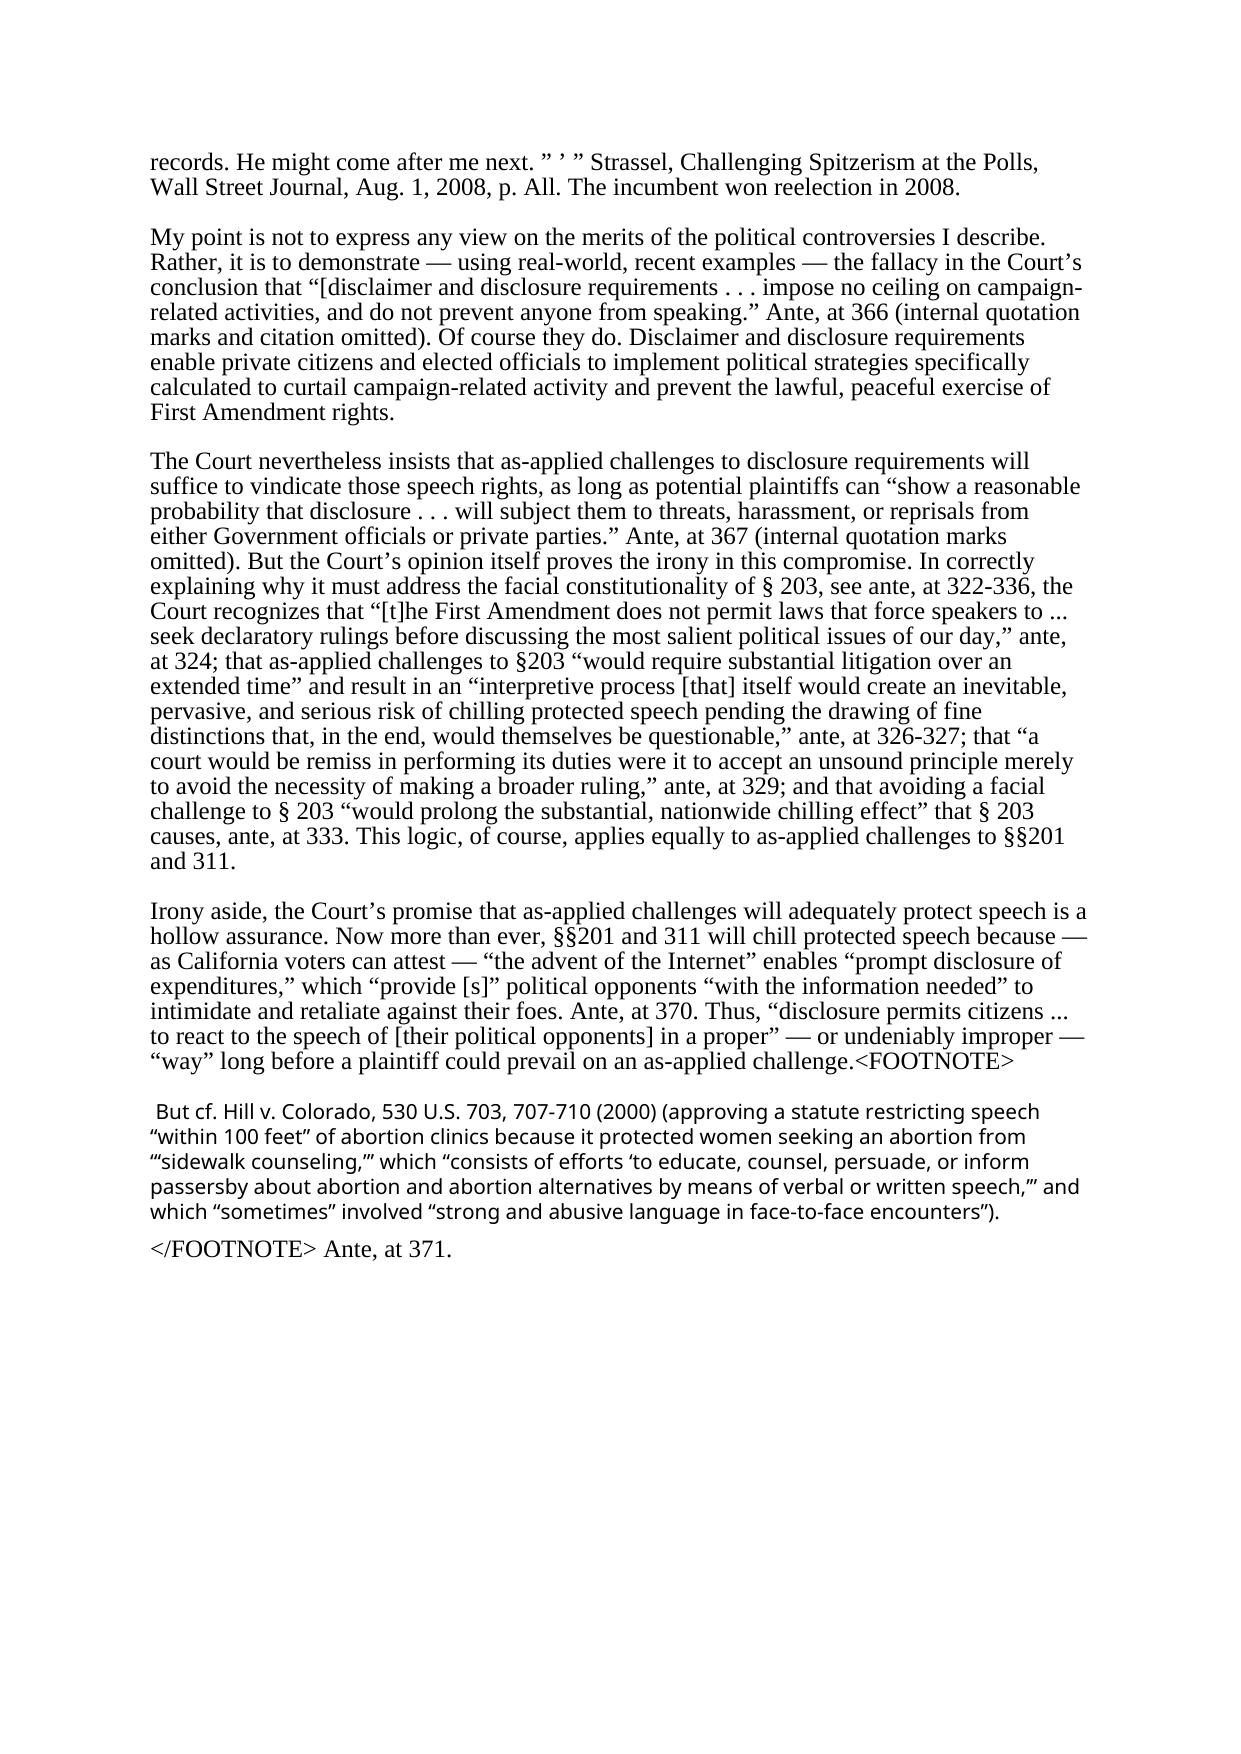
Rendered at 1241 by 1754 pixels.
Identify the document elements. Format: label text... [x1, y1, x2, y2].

text The Court nevertheless insists that as-applied challenges to disclosure requirements will suffice to vindicate those speech rights, as long as potential plaintiffs can “show a reasonable probability that disclosure . . . will subject them to threats, harassment, or reprisals from either Government officials or private parties.” Ante, at 367 (internal quotation marks omitted). But the Court’s opinion itself proves the irony in this compromise. In correctly explaining why it must address the facial constitutionality of § 203, see ante, at 322-336, the Court recognizes that “[t]he First Amendment does not permit laws that force speakers to ... seek declaratory rulings before discussing the most salient political issues of our day,” ante, at 324; that as-applied challenges to §203 “would require substantial litigation over an extended time” and result in an “interpretive process [that] itself would create an inevitable, pervasive, and serious risk of chilling protected speech pending the drawing of fine distinctions that, in the end, would themselves be questionable,” ante, at 326-327; that “a court would be remiss in performing its duties were it to accept an unsound principle merely to avoid the necessity of making a broader ruling,” ante, at 329; and that avoiding a facial challenge to § 203 “would prolong the substantial, nationwide chilling effect” that § 203 causes, ante, at 333. This logic, of course, applies equally to as-applied challenges to §§201 and 311. [150, 450, 1090, 875]
text </FOOTNOTE> Ante, at 371. [150, 1237, 1090, 1262]
text My point is not to express any view on the merits of the political controversies I describe. Rather, it is to demonstrate — using real-world, recent examples — the fallacy in the Court’s conclusion that “[disclaimer and disclosure requirements . . . impose no ceiling on campaign-related activities, and do not prevent anyone from speaking.” Ante, at 366 (internal quotation marks and citation omitted). Of course they do. Disclaimer and disclosure requirements enable private citizens and elected officials to implement political strategies specifically calculated to curtail campaign-related activity and prevent the lawful, peaceful exercise of First Amendment rights. [150, 225, 1090, 425]
text But cf. Hill v. Colorado, 530 U.S. 703, 707-710 (2000) (approving a statute restricting speech “within 100 feet” of abortion clinics because it protected women seeking an abortion from “‘sidewalk counseling,”’ which “consists of efforts ‘to educate, counsel, persuade, or inform passersby about abortion and abortion alternatives by means of verbal or written speech,’” and which “sometimes” involved “strong and abusive language in face-to-face encounters”). [150, 1099, 1090, 1224]
text Irony aside, the Court’s promise that as-applied challenges will adequately protect speech is a hollow assurance. Now more than ever, §§201 and 311 will chill protected speech because — as California voters can attest — “the advent of the Internet” enables “prompt disclosure of expenditures,” which “provide [s]” political opponents “with the information needed” to intimidate and retaliate against their foes. Ante, at 370. Thus, “disclosure permits citizens ... to react to the speech of [their political opponents] in a proper” — or undeniably improper — “way” long before a plaintiff could prevail on an as-applied challenge.<FOOTNOTE> [150, 900, 1090, 1075]
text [150, 150, 1090, 200]
